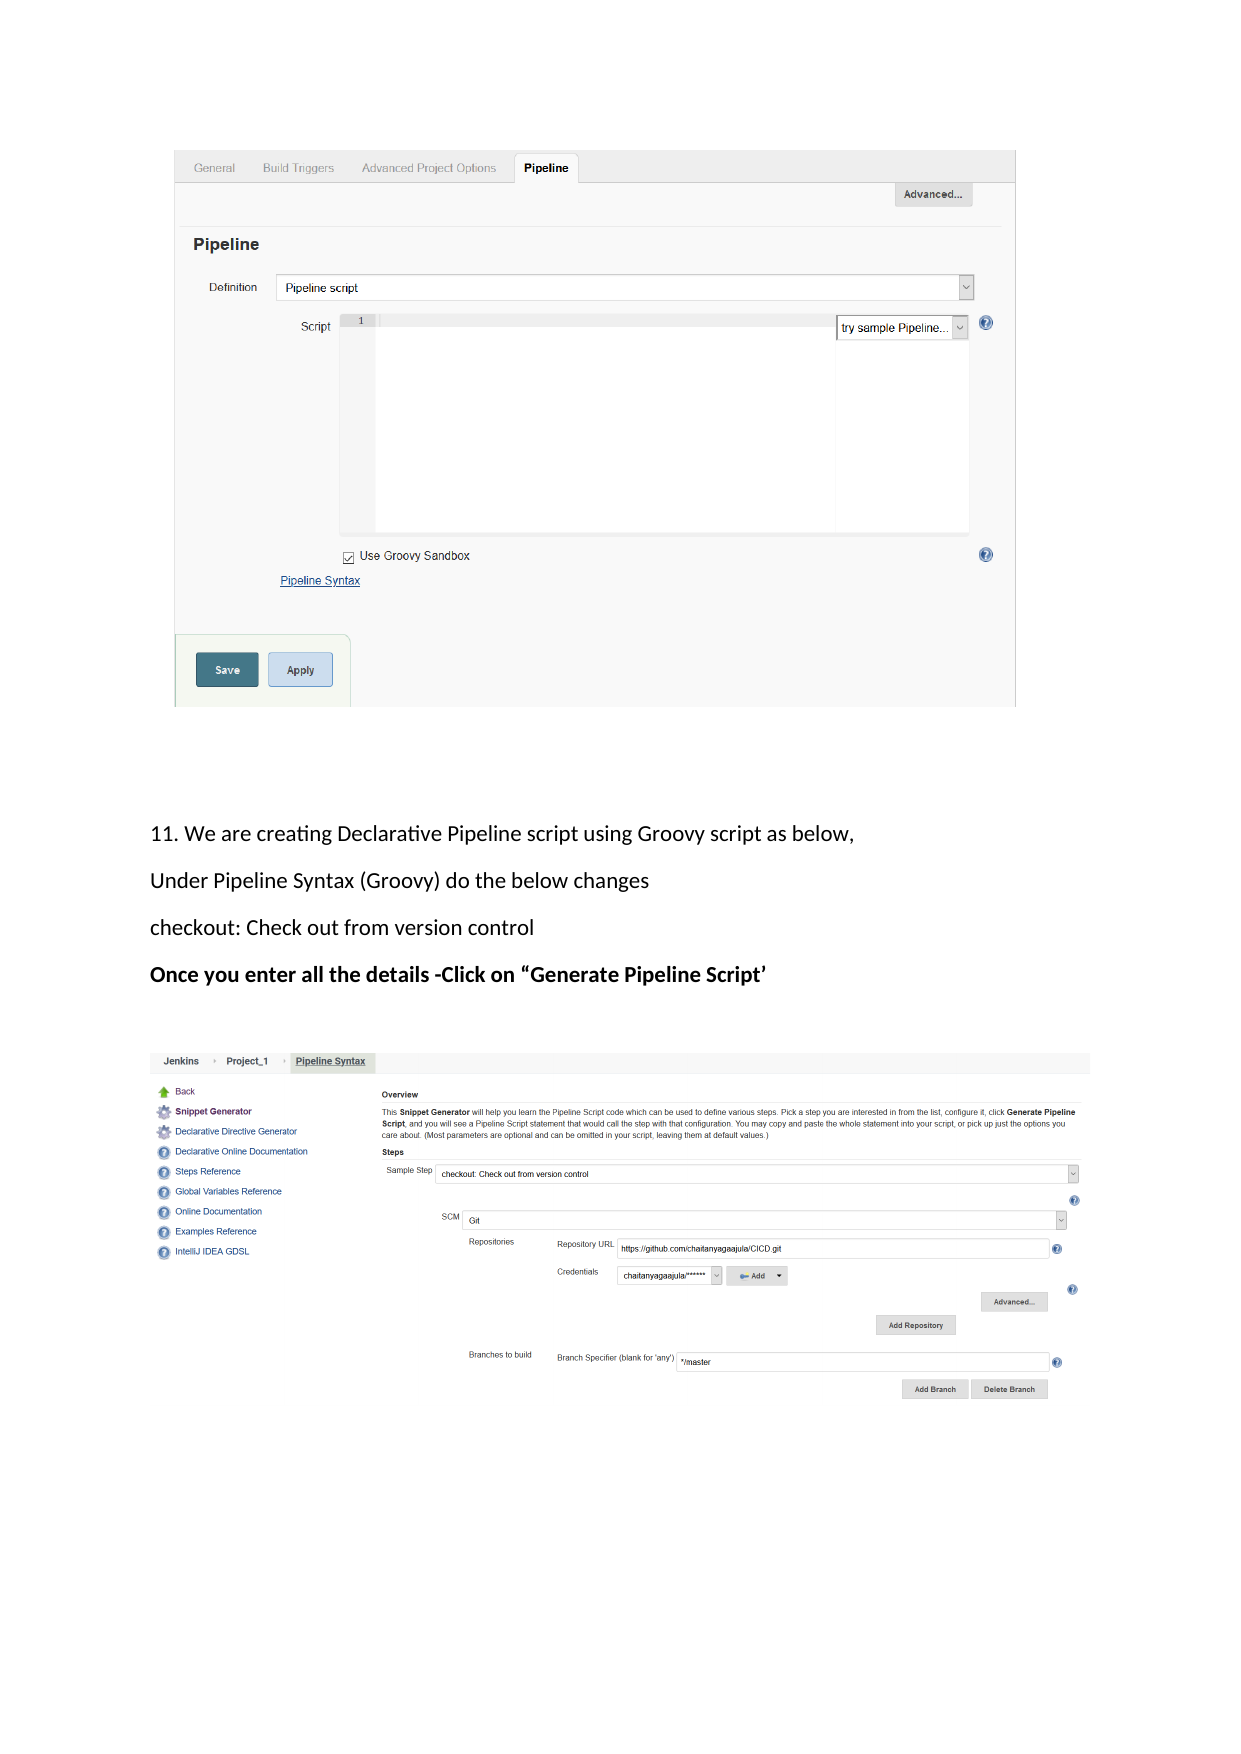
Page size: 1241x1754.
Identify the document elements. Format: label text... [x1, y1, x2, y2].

text checkout: Check out from version control [150, 913, 1090, 941]
picture [150, 1053, 1091, 1406]
text Once you enter all the details -Click on “Generate Pipeline Script’ [150, 960, 1090, 988]
text 11. We are creating Declarative Pipeline script using Groovy script as below, [150, 819, 1090, 847]
text Under Pipeline Syntax (Groovy) do the below changes [150, 866, 1090, 894]
picture [150, 150, 1091, 707]
